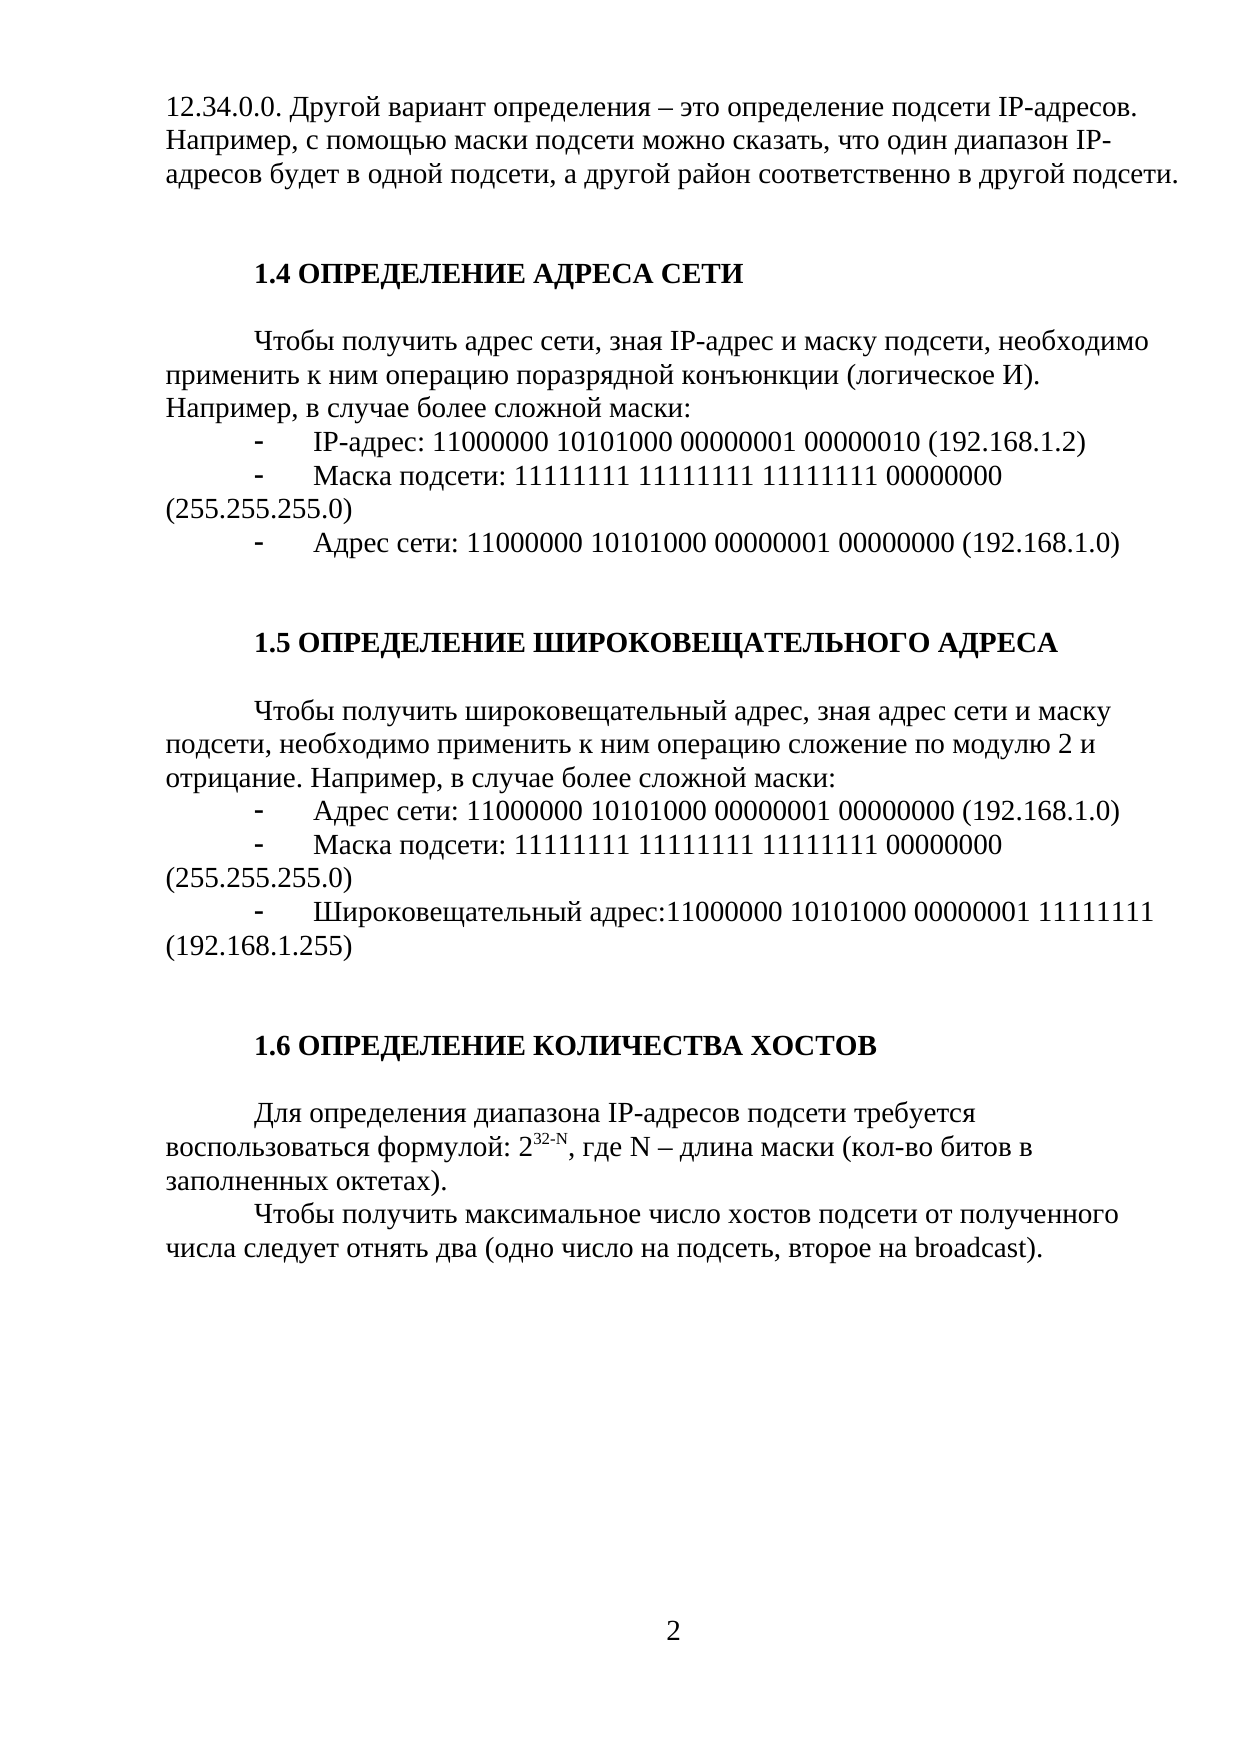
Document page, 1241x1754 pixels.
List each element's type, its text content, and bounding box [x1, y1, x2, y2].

list IP-адрес: 11000000 10101000 00000001 00000010 (192.168.1.2) [165, 424, 1181, 458]
text Чтобы получить широковещательный адрес, зная адрес сети и маску подсети, необходимо применить к ним операцию сложение по модулю 2 и отрицание. Например, в случае более сложной маски: [165, 693, 1181, 793]
list Адрес сети: 11000000 10101000 00000001 00000000 (192.168.1.0) [165, 793, 1181, 827]
list Маска подсети: 11111111 11111111 11111111 00000000 (255.255.255.0) [165, 827, 1181, 894]
text Чтобы получить адрес сети, зная IP-адрес и маску подсети, необходимо применить к ним операцию поразрядной конъюнкции (логическое И). Например, в случае более сложной маски: [165, 323, 1181, 424]
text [165, 89, 1181, 189]
text 1.5 Определение широковещательного адреса [165, 626, 1181, 659]
text 1.4 Определение адреса сети [165, 256, 1181, 290]
list Адрес сети: 11000000 10101000 00000001 00000000 (192.168.1.0) [165, 525, 1181, 558]
list Широковещательный адрес:11000000 10101000 00000001 11111111 (192.168.1.255) [165, 894, 1181, 961]
text 1.6 Определение количества хостов [165, 1028, 1181, 1062]
list Маска подсети: 11111111 11111111 11111111 00000000 (255.255.255.0) [165, 458, 1181, 525]
text Чтобы получить максимальное число хостов подсети от полученного числа следует отнять два (одно число на подсеть, второе на broadcast). [165, 1196, 1181, 1263]
text Для определения диапазона IP-адресов подсети требуется воспользоваться формулой: 232-N, где N – длина маски (кол-во битов в заполненных октетах). [165, 1096, 1181, 1196]
